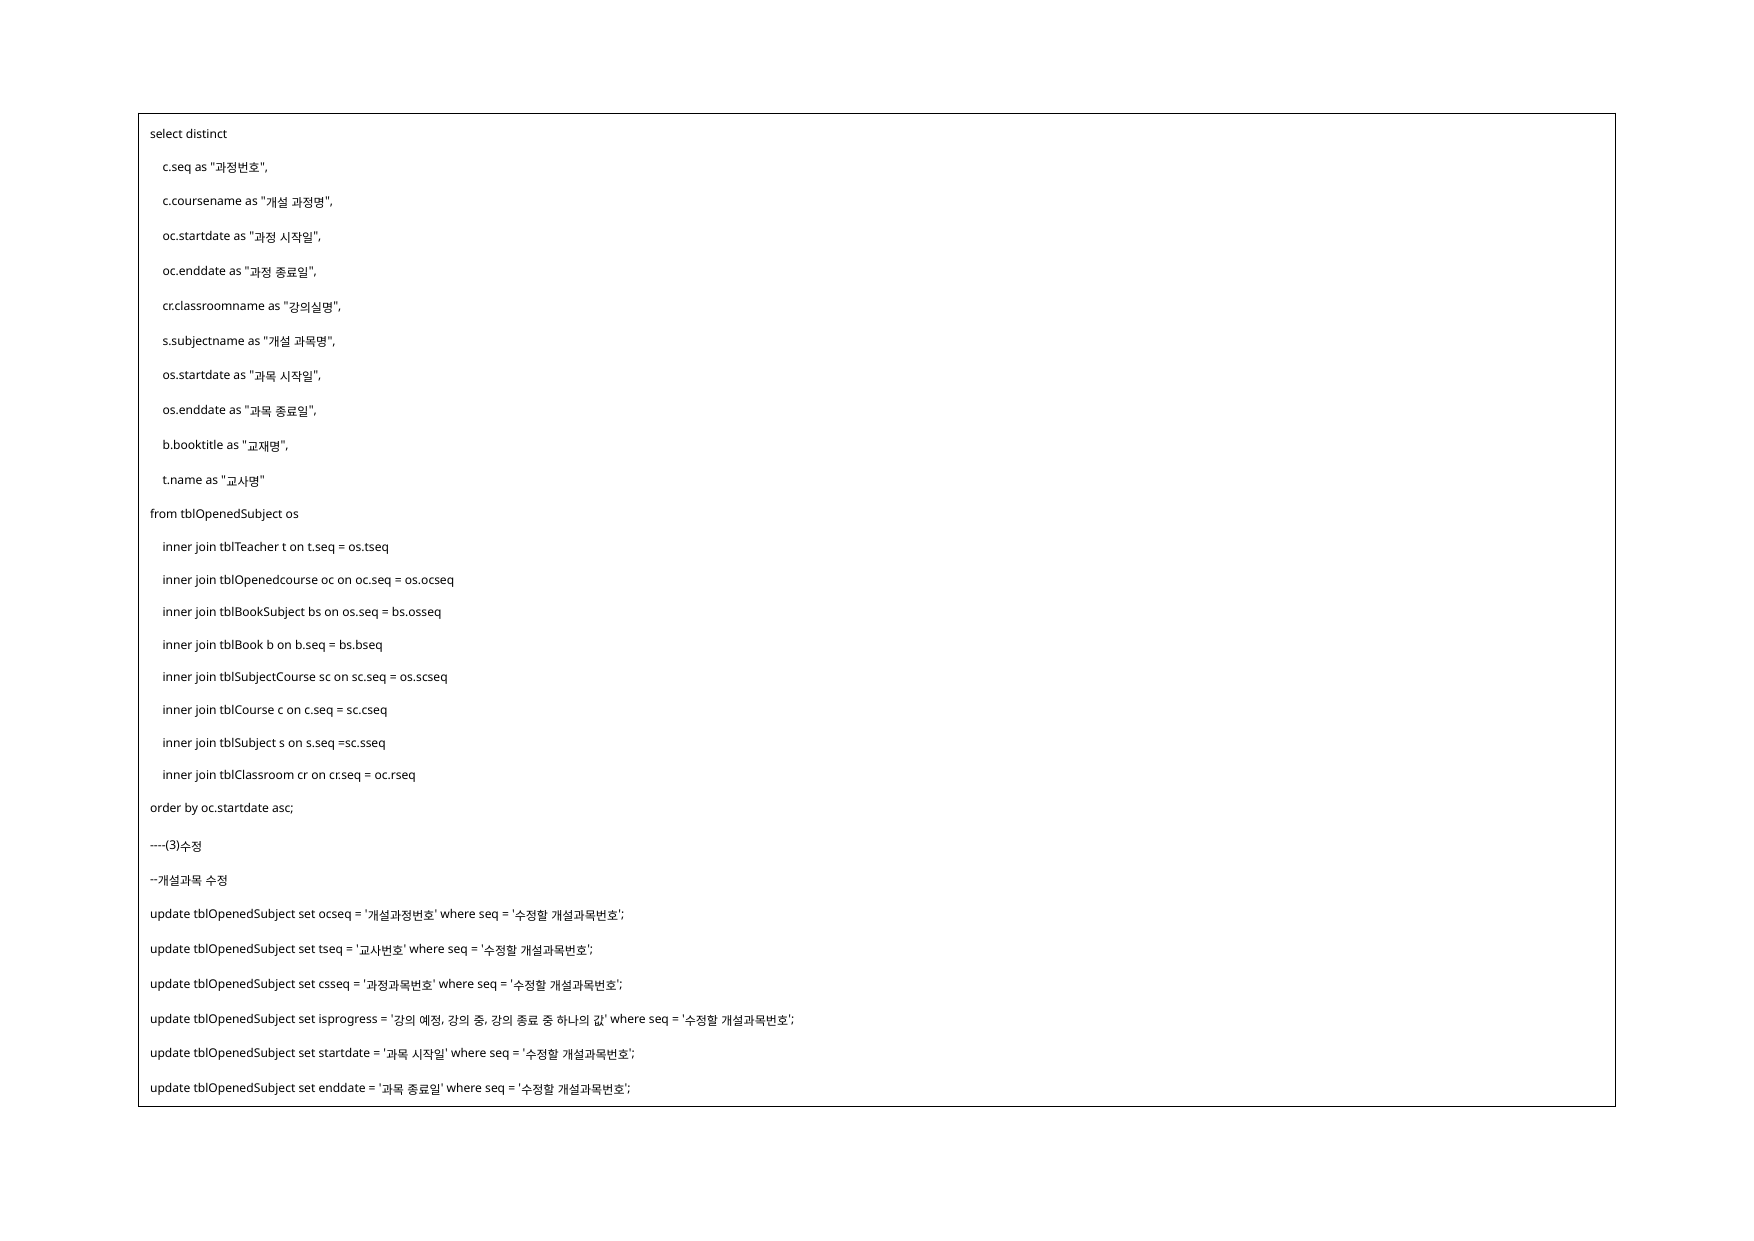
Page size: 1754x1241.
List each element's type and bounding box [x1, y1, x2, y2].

table_cell [139, 114, 1615, 1106]
